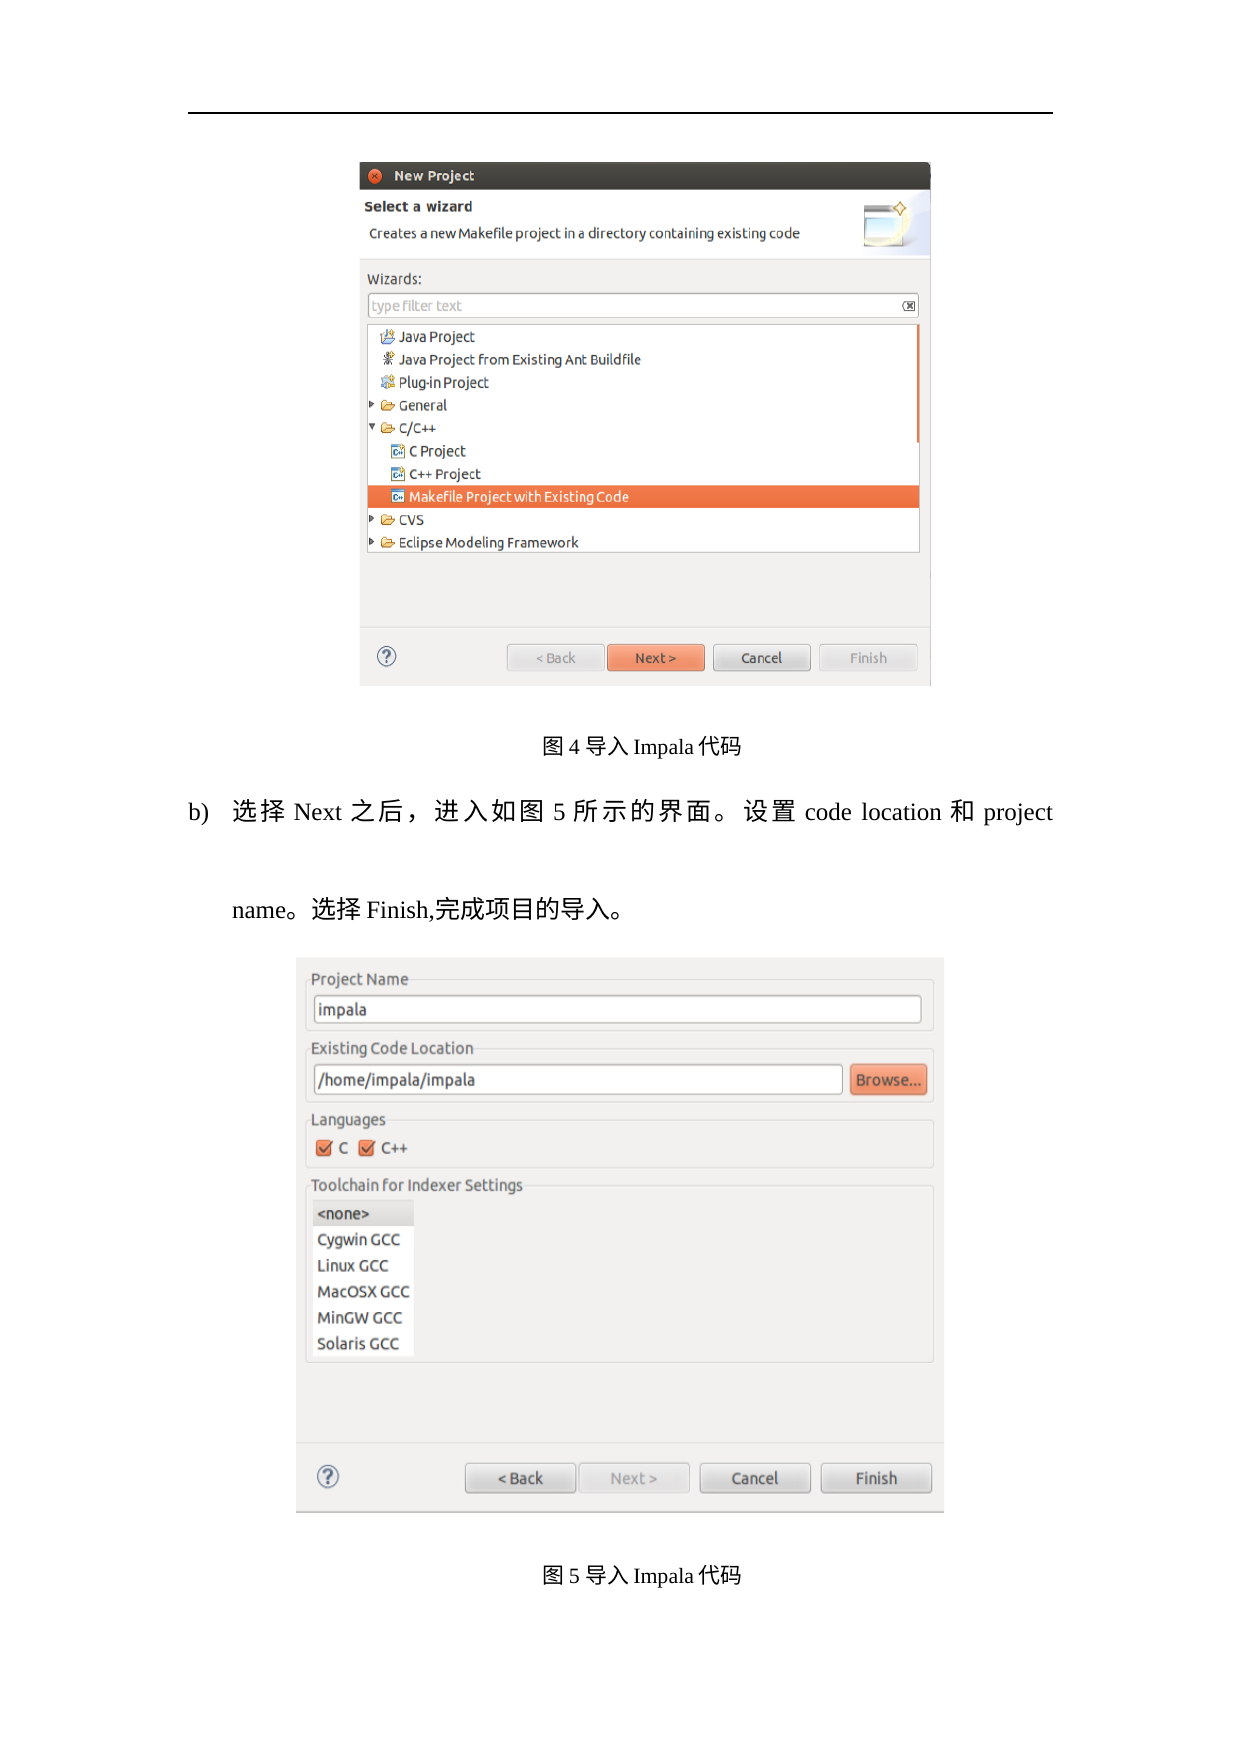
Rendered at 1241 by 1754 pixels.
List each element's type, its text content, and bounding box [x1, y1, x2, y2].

text 图4 导入Impala代码 [187, 729, 1053, 761]
picture [296, 957, 945, 1513]
picture [359, 162, 931, 686]
list 选择Next之后，进入如图5所示的界面。设置code location和project name。选择Finish,完成项目的导入。 [188, 777, 1053, 940]
text 图5 导入Impala代码 [187, 1557, 1053, 1590]
